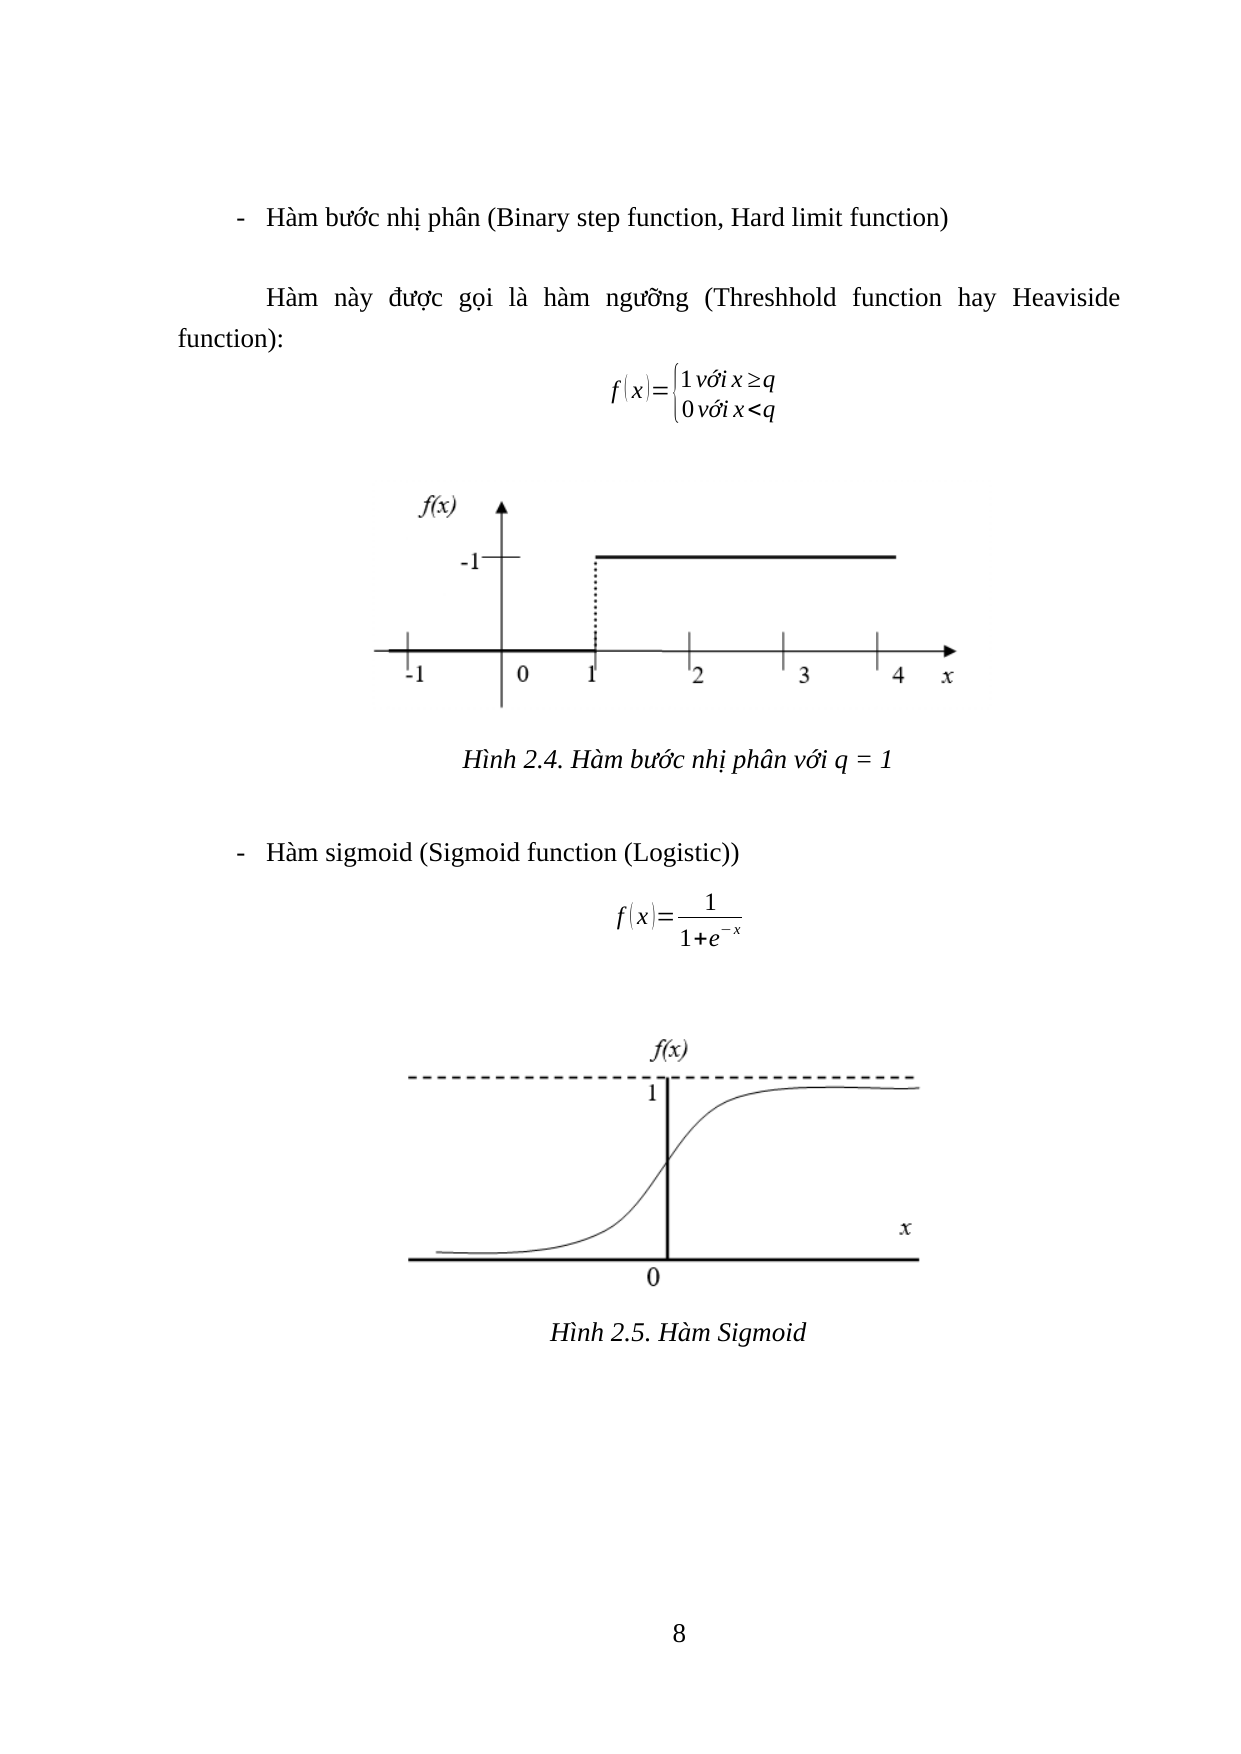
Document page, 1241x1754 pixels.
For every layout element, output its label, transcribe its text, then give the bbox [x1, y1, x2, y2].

list Hàm này được gọi là hàm ngưỡng (Threshhold function hay Heaviside function): [177, 281, 1122, 353]
picture [382, 1013, 977, 1295]
list Hàm sigmoid (Sigmoid function (Logistic)) [177, 836, 1122, 867]
picture [359, 474, 999, 722]
text Hình 2.4. Hàm bước nhị phân với q = 1 [177, 743, 1122, 774]
text Hình 2.5. Hàm Sigmoid [177, 1316, 1122, 1348]
list Hàm bước nhị phân (Binary step function, Hard limit function) [177, 201, 1122, 232]
